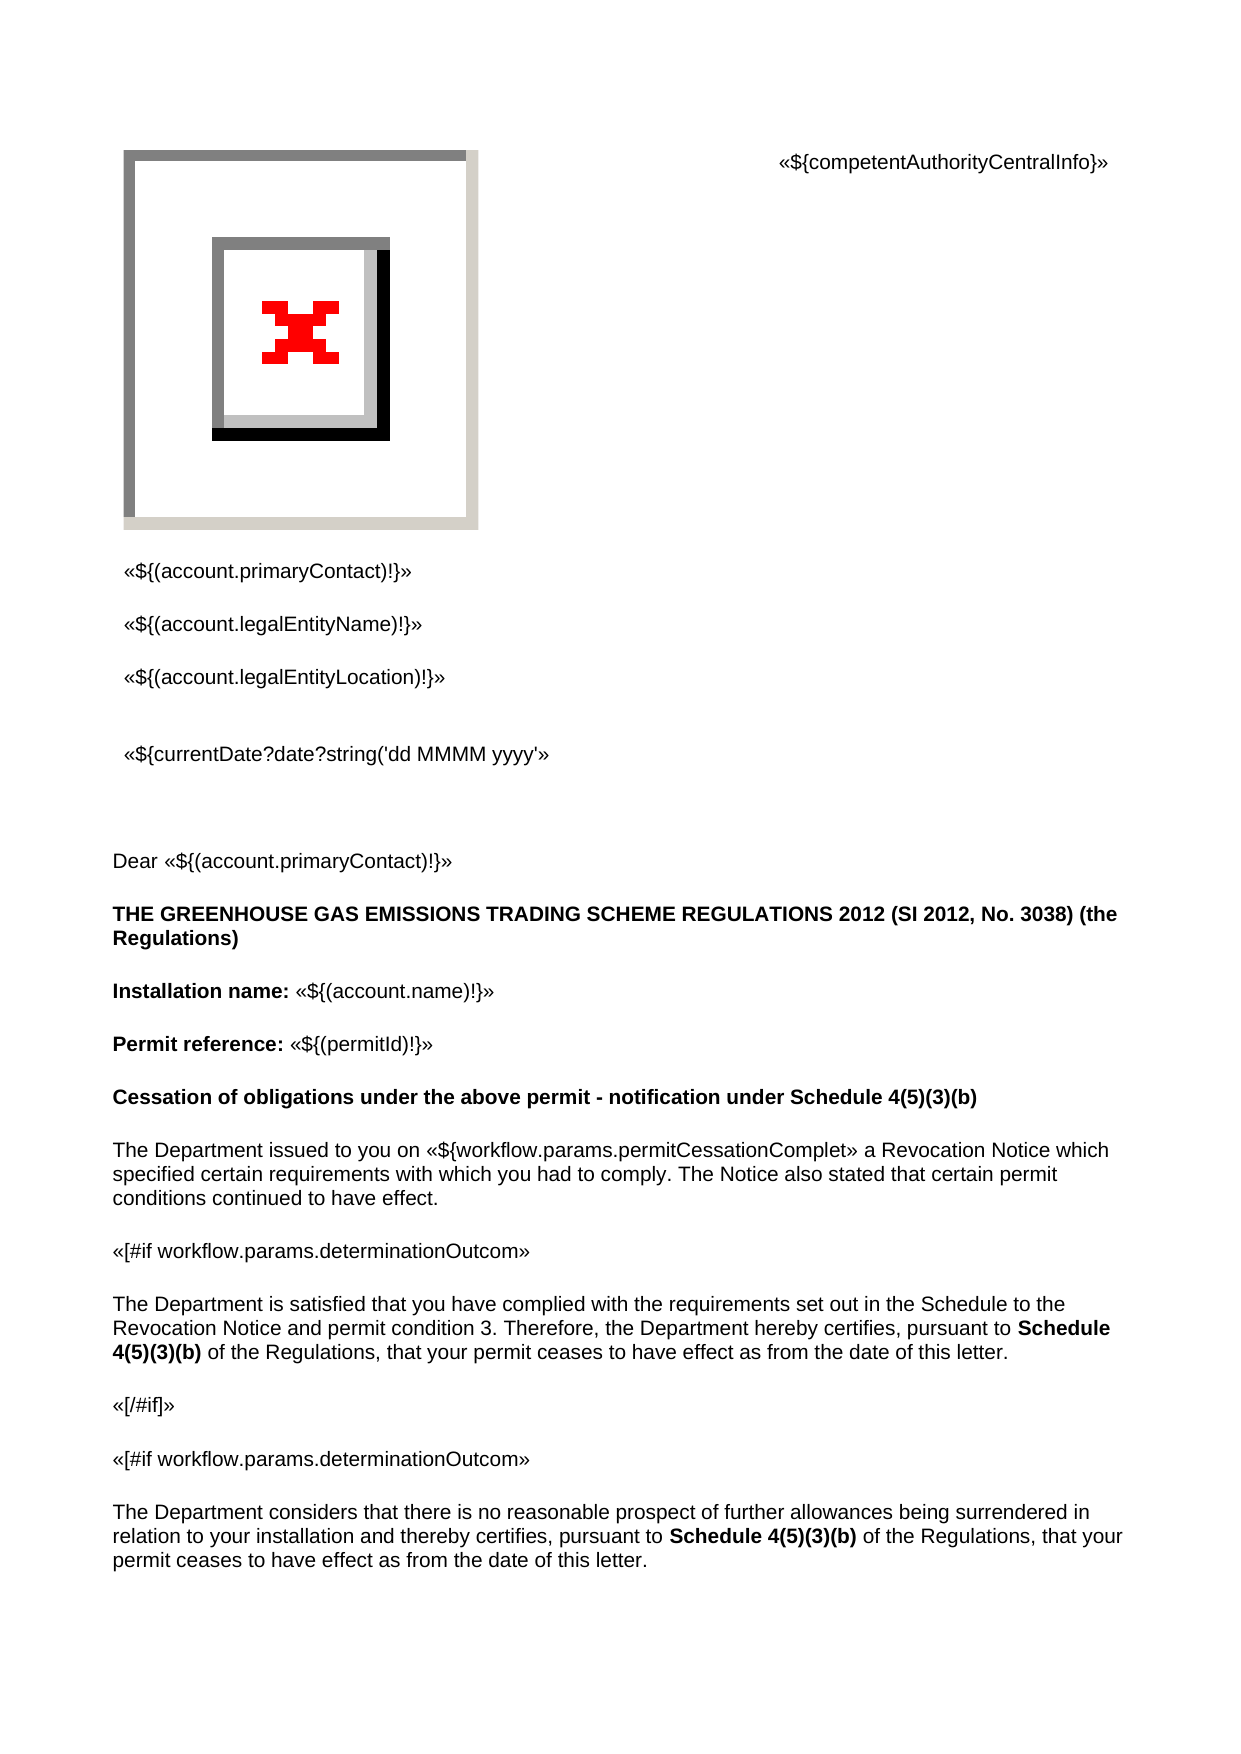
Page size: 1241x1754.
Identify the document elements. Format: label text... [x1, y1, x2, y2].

text Permit reference: «${(permitId)!}» [112, 1032, 1128, 1056]
text «[/#if]» [112, 1393, 1128, 1417]
table_header [768, 150, 1128, 766]
text THE GREENHOUSE GAS EMISSIONS TRADING SCHEME REGULATIONS 2012 (SI 2012, No. 3038) (the Regulations) [112, 902, 1128, 949]
text Installation name: «${(account.name)!}» [112, 979, 1128, 1003]
text The Department is satisfied that you have complied with the requirements set out in the Schedule to the Revocation Notice and permit condition 3. Therefore, the Department hereby certifies, pursuant to Schedule 4(5)(3)(b) of the Regulations, that your permit ceases to have effect as from the date of this letter. [112, 1292, 1128, 1364]
table_header «${(account.primaryContact)!}» «${(account.legalEntityName)!}» «${(account.legalEntityLocation)!}» «${currentDate?date?string('dd MMMM yyyy'» [113, 150, 767, 766]
text Cessation of obligations under the above permit - notification under Schedule 4(5)(3)(b) [112, 1085, 1128, 1109]
text Dear «${(account.primaryContact)!}» [112, 848, 1128, 872]
text «[#if workflow.params.determinationOutcom» [112, 1239, 1128, 1263]
picture [123, 150, 479, 530]
text The Department considers that there is no reasonable prospect of further allowances being surrendered in relation to your installation and thereby certifies, pursuant to Schedule 4(5)(3)(b) of the Regulations, that your permit ceases to have effect as from the date of this letter. [112, 1499, 1128, 1571]
text The Department issued to you on «${workflow.params.permitCessationComplet» a Revocation Notice which specified certain requirements with which you had to comply. The Notice also stated that certain permit conditions continued to have effect. [112, 1138, 1128, 1210]
text «[#if workflow.params.determinationOutcom» [112, 1446, 1128, 1470]
